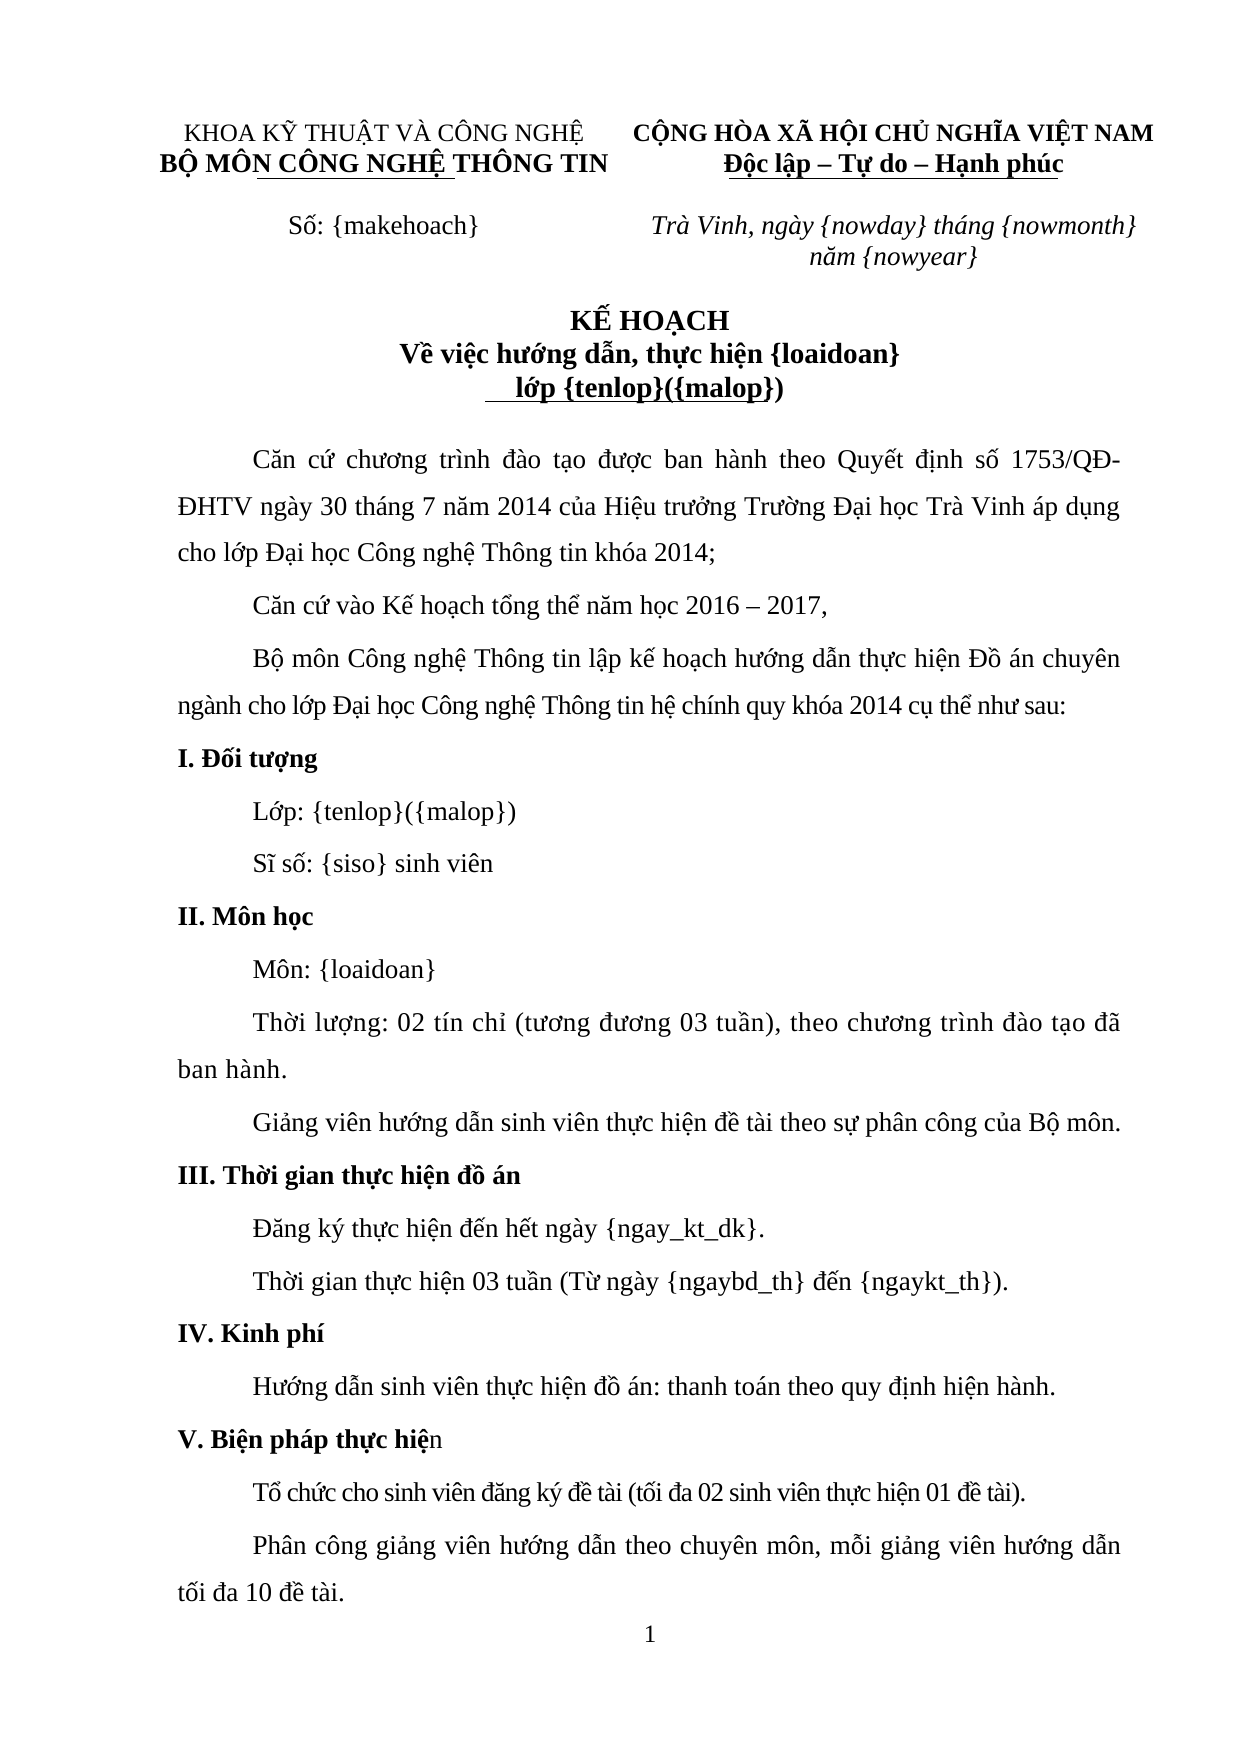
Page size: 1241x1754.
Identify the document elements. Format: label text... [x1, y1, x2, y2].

table_header CỘNG HÒA XÃ HỘI CHỦ NGHĨA VIỆT NAM Độc lập – Tự do – Hạnh phúc [620, 118, 1167, 209]
text Hướng dẫn sinh viên thực hiện đồ án: thanh toán theo quy định hiện hành. [177, 1371, 1122, 1402]
text III. Thời gian thực hiện đồ án [177, 1159, 1122, 1190]
table_cell Trà Vinh, ngày {nowday} tháng {nowmonth} năm {nowyear} [620, 209, 1167, 303]
text Lớp: {tenlop}({malop}) [177, 795, 1122, 826]
text Căn cứ chương trình đào tạo được ban hành theo Quyết định số 1753/QĐ-ĐHTV ngày 30 tháng 7 năm 2014 của Hiệu trưởng Trường Đại học Trà Vinh áp dụng cho lớp Đại học Công nghệ Thông tin khóa 2014; [177, 443, 1122, 567]
text Thời gian thực hiện 03 tuần (Từ ngày {ngaybd_th} đến {ngaykt_th}). [177, 1265, 1122, 1296]
text II. Môn học [177, 901, 1122, 932]
text Căn cứ vào Kế hoạch tổng thể năm học 2016 – 2017, [177, 589, 1122, 620]
table_header KHOA KỸ THUẬT VÀ CÔNG NGHỆ BỘ MÔN CÔNG NGHỆ THÔNG TIN [148, 118, 620, 209]
text Sĩ số: {siso} sinh viên [177, 848, 1122, 879]
text Phân công giảng viên hướng dẫn theo chuyên môn, mỗi giảng viên hướng dẫn tối đa 10 đề tài. [177, 1529, 1122, 1607]
text KẾ HOẠCH [177, 303, 1122, 336]
text Đăng ký thực hiện đến hết ngày {ngay_kt_dk}. [177, 1212, 1122, 1243]
text Tổ chức cho sinh viên đăng ký đề tài (tối đa 02 sinh viên thực hiện 01 đề tài). [177, 1476, 1122, 1507]
text V. Biện pháp thực hiện [177, 1423, 1122, 1454]
table_cell Số: {makehoach} [148, 209, 620, 303]
text Về việc hướng dẫn, thực hiện {loaidoan} lớp {tenlop}({malop}) [177, 336, 1122, 403]
text I. Đối tượng [177, 742, 1122, 773]
text Bộ môn Công nghệ Thông tin lập kế hoạch hướng dẫn thực hiện Đồ án chuyên ngành cho lớp Đại học Công nghệ Thông tin hệ chính quy khóa 2014 cụ thể như sau: [177, 642, 1122, 720]
text IV. Kinh phí [177, 1318, 1122, 1349]
text Thời lượng: 02 tín chỉ (tương đương 03 tuần), theo chương trình đào tạo đã ban hành. [177, 1006, 1122, 1084]
text Giảng viên hướng dẫn sinh viên thực hiện đề tài theo sự phân công của Bộ môn. [177, 1106, 1122, 1137]
text Môn: {loaidoan} [177, 953, 1122, 984]
